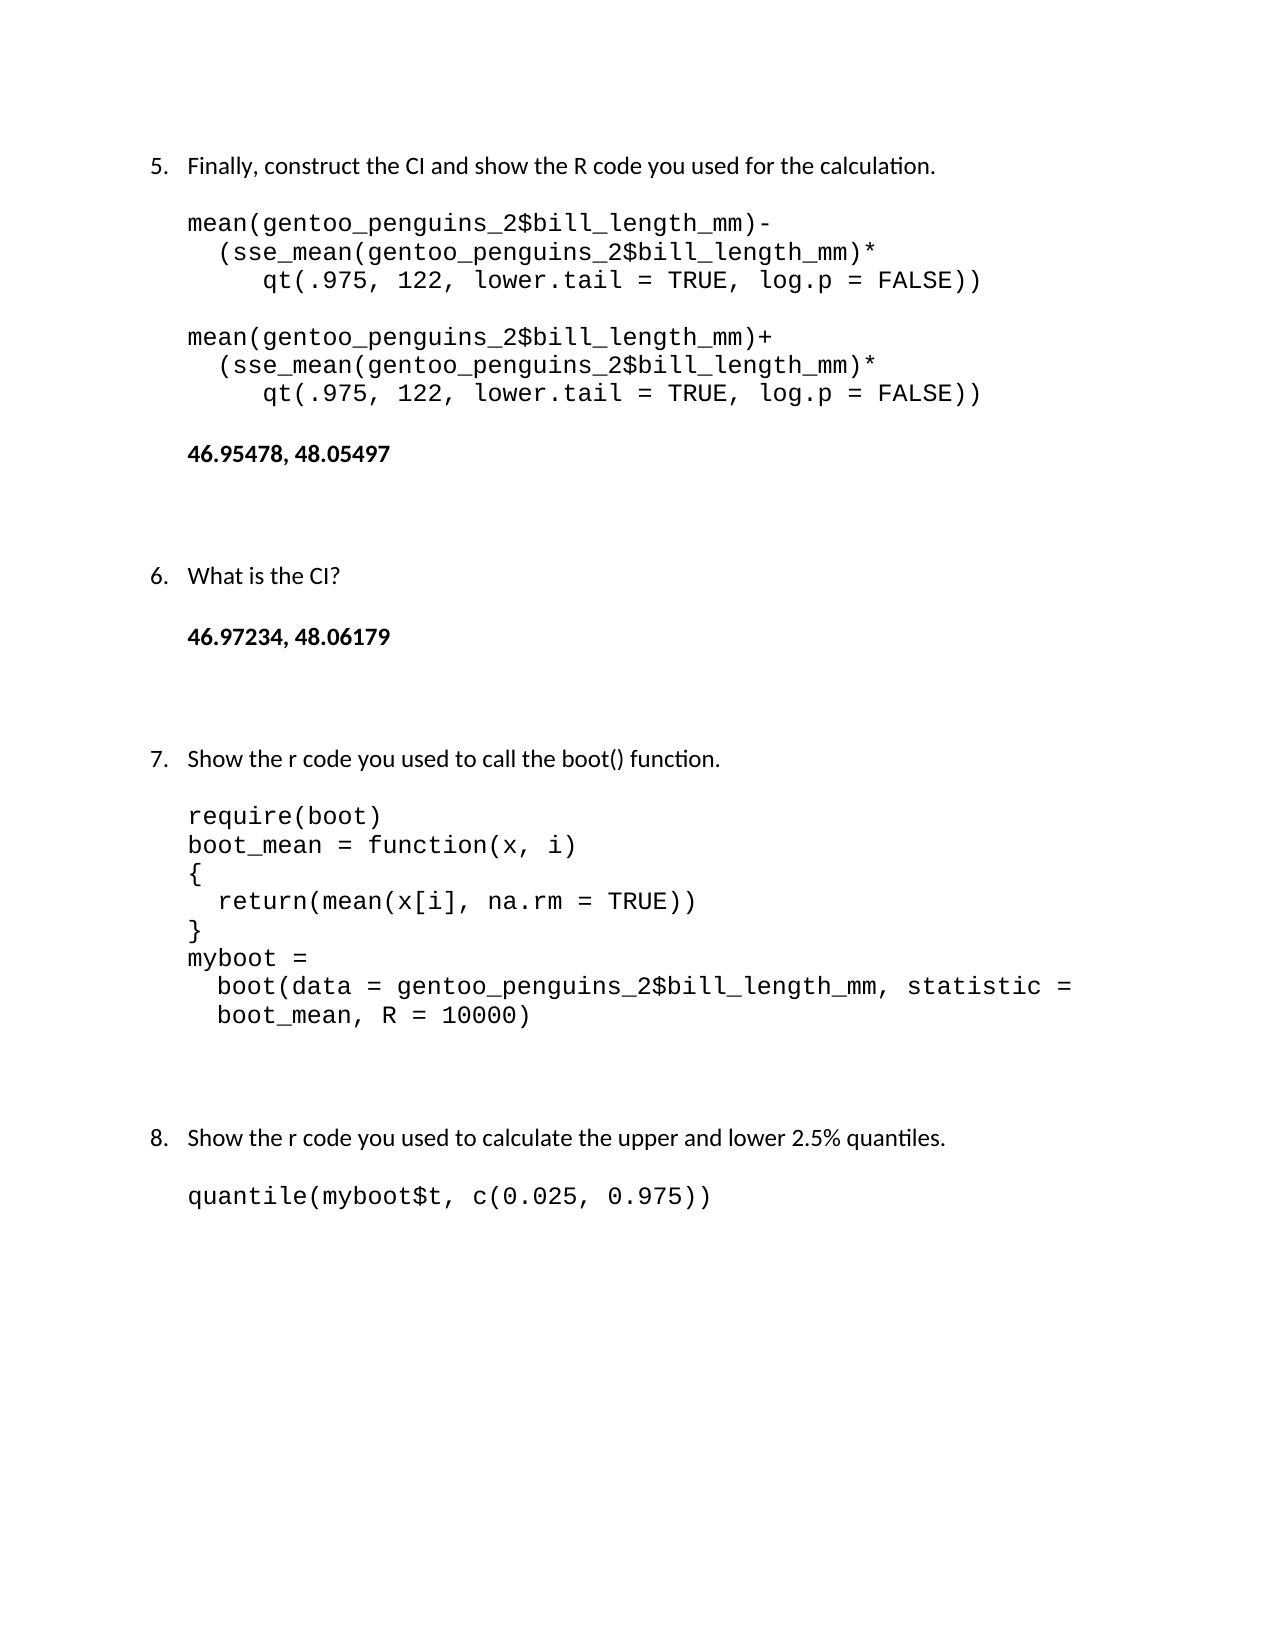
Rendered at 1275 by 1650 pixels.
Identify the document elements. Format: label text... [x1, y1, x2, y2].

text 46.95478, 48.05497 [187, 438, 1125, 468]
text qt(.975, 122, lower.tail = TRUE, log.p = FALSE)) [187, 268, 1125, 296]
list require(boot) [187, 804, 1125, 832]
list boot_mean = function(x, i) [187, 832, 1125, 861]
list return(mean(x[i], na.rm = TRUE)) [187, 889, 1125, 917]
list Show the r code you used to calculate the upper and lower 2.5% quantiles. [150, 1122, 1125, 1153]
list myboot = [187, 946, 1125, 974]
list quantile(myboot$t, c(0.025, 0.975)) [187, 1183, 1125, 1212]
text qt(.975, 122, lower.tail = TRUE, log.p = FALSE)) [187, 381, 1125, 409]
list Finally, construct the CI and show the R code you used for the calculation. [150, 150, 1125, 181]
list What is the CI? [150, 560, 1125, 590]
text (sse_mean(gentoo_penguins_2$bill_length_mm)* [187, 353, 1125, 381]
list { [187, 861, 1125, 889]
list Show the r code you used to call the boot() function. [150, 743, 1125, 773]
text (sse_mean(gentoo_penguins_2$bill_length_mm)* [187, 239, 1125, 268]
list boot(data = gentoo_penguins_2$bill_length_mm, statistic = boot_mean, R = 10000) [217, 974, 1125, 1031]
text mean(gentoo_penguins_2$bill_length_mm)- [187, 211, 1125, 239]
list } [187, 917, 1125, 946]
text mean(gentoo_penguins_2$bill_length_mm)+ [187, 324, 1125, 353]
list 46.97234, 48.06179 [187, 621, 1125, 651]
